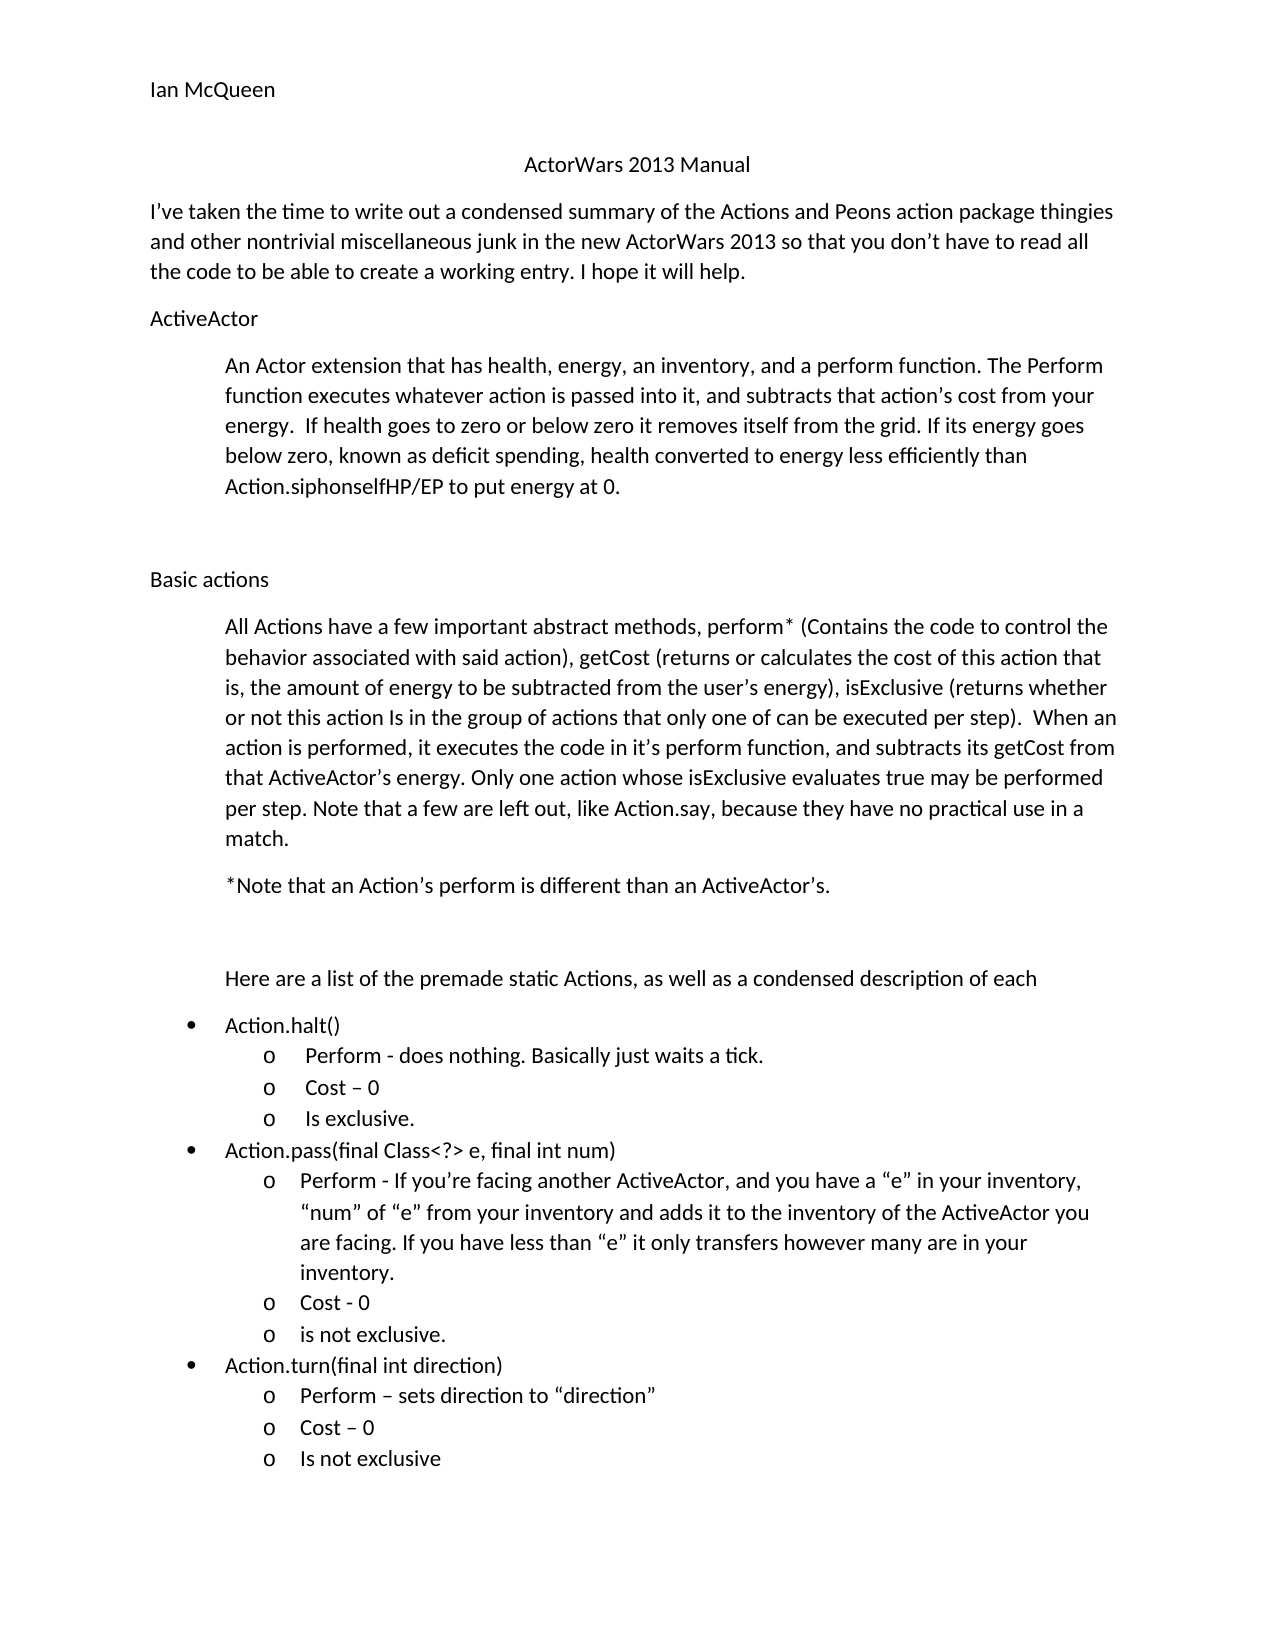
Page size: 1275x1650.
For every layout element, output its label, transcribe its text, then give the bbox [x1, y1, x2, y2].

text ActorWars 2013 Manual [150, 150, 1125, 178]
list Action.pass(final Class<?> e, final int num) [187, 1136, 1125, 1164]
text Here are a list of the premade static Actions, as well as a condensed description of each [225, 964, 1125, 993]
list Action.turn(final int direction) [187, 1351, 1125, 1379]
list Perform - does nothing. Basically just waits a tick. [262, 1042, 1125, 1071]
list Action.halt() [187, 1011, 1125, 1039]
text All Actions have a few important abstract methods, perform* (Contains the code to control the behavior associated with said action), getCost (returns or calculates the cost of this action that is, the amount of energy to be subtracted from the user’s energy), isExclusive (returns whether or not this action Is in the group of actions that only one of can be executed per step). When an action is performed, it executes the code in it’s perform function, and subtracts its getCost from that ActiveActor’s energy. Only one action whose isExclusive evaluates true may be performed per step. Note that a few are left out, like Action.say, because they have no practical use in a match. [225, 612, 1125, 852]
text ActiveActor [150, 304, 1125, 332]
list is not exclusive. [262, 1320, 1125, 1349]
list Perform - If you’re facing another ActiveActor, and you have a “e” in your inventory, “num” of “e” from your inventory and adds it to the inventory of the ActiveActor you are facing. If you have less than “e” it only transfers however many are in your inventory. [262, 1166, 1125, 1286]
list Cost - 0 [262, 1288, 1125, 1317]
text *Note that an Action’s perform is different than an ActiveActor’s. [225, 871, 1125, 899]
text Basic actions [150, 566, 1125, 594]
list Cost – 0 [262, 1413, 1125, 1442]
list Perform – sets direction to “direction” [262, 1381, 1125, 1411]
list Cost – 0 [262, 1073, 1125, 1102]
text An Actor extension that has health, energy, an inventory, and a perform function. The Perform function executes whatever action is passed into it, and subtracts that action’s cost from your energy. If health goes to zero or below zero it removes itself from the grid. If its energy goes below zero, known as deficit spending, health converted to energy less efficiently than Action.siphonselfHP/EP to put energy at 0. [225, 351, 1125, 500]
text I’ve taken the time to write out a condensed summary of the Actions and Peons action package thingies and other nontrivial miscellaneous junk in the new ActorWars 2013 so that you don’t have to read all the code to be able to create a working entry. I hope it will help. [150, 197, 1125, 285]
list Is exclusive. [262, 1104, 1125, 1134]
list Is not exclusive [262, 1444, 1125, 1473]
